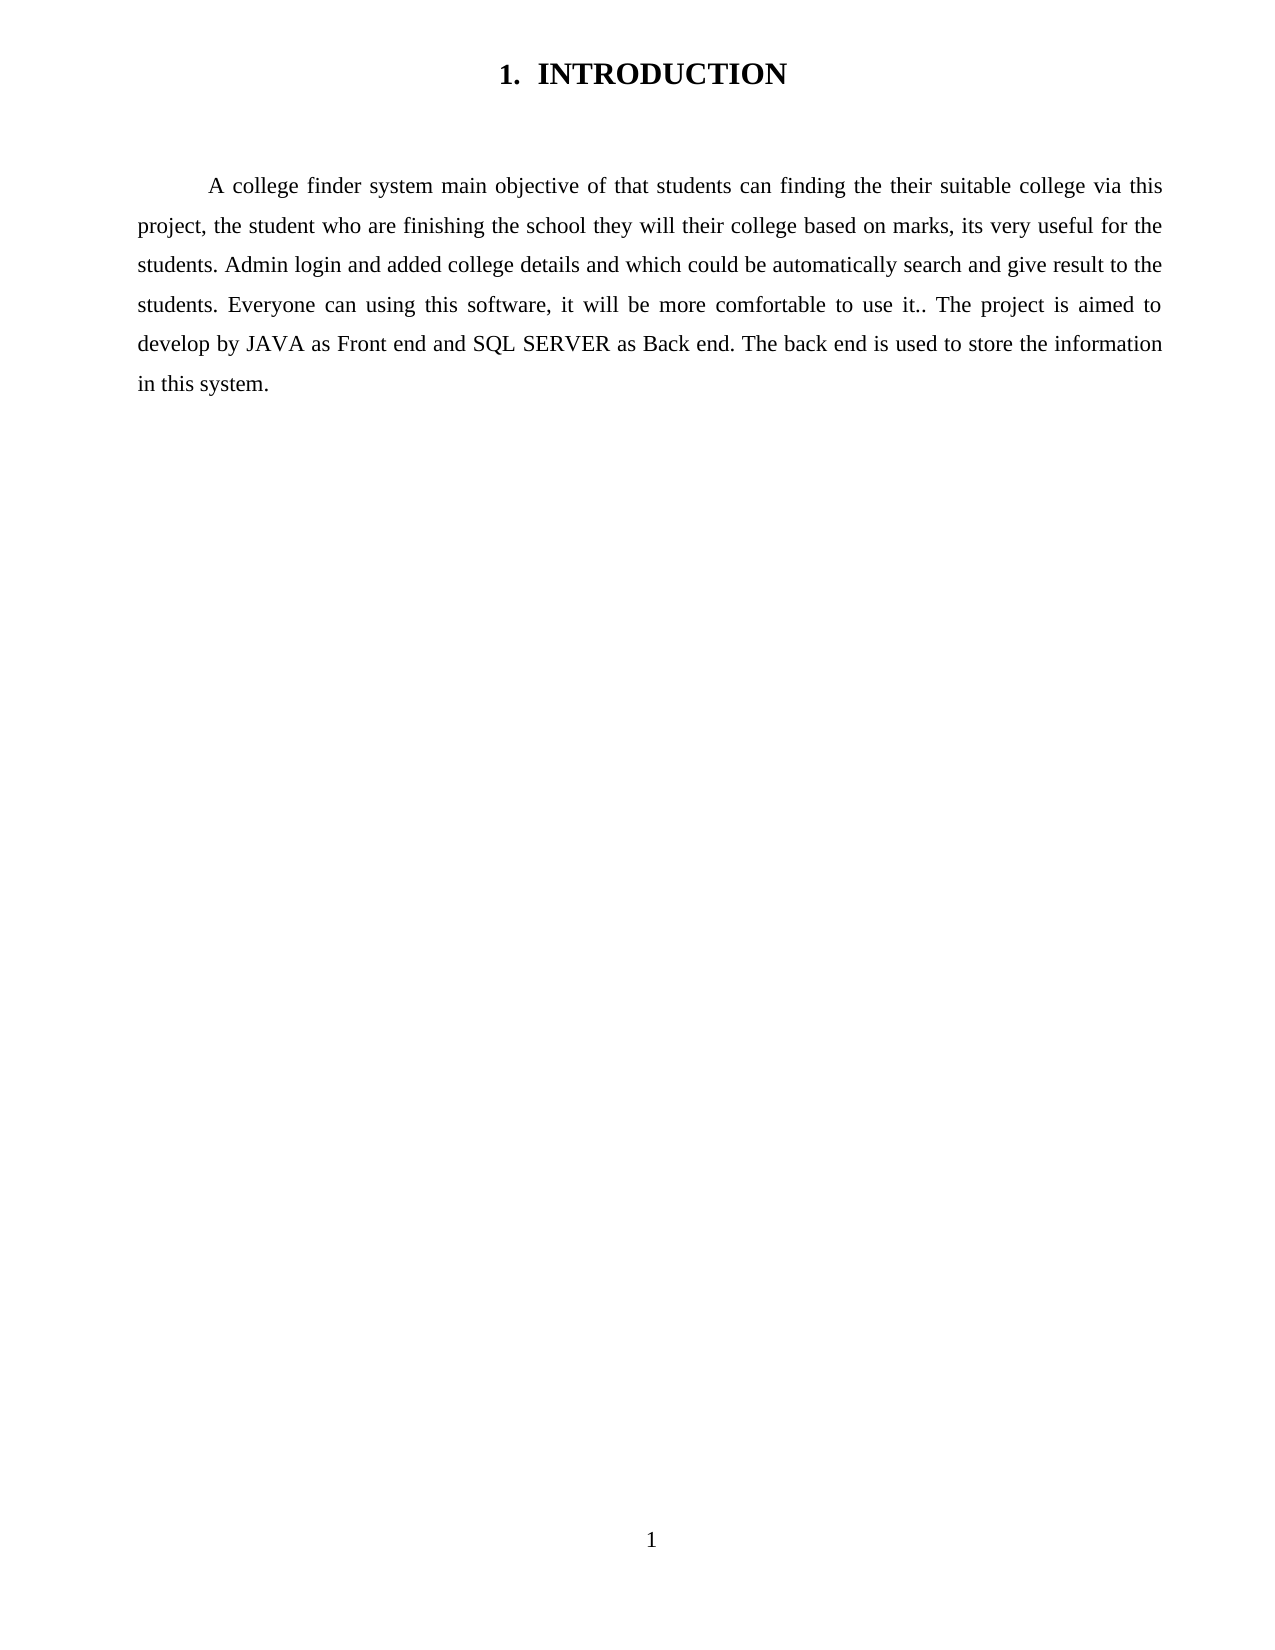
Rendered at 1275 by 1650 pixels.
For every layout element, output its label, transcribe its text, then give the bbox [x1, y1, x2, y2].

subtitle INTRODUCTION [498, 55, 1179, 91]
text A college finder system main objective of that students can finding the their suitable college via this project, the student who are finishing the school they will their college based on marks, its very useful for the students. Admin login and added college details and which could be automatically search and give result to the students. Everyone can using this software, it will be more comfortable to use it.. The project is aimed to develop by JAVA as Front end and SQL SERVER as Back end. The back end is used to store the information in this system. [137, 172, 1164, 396]
